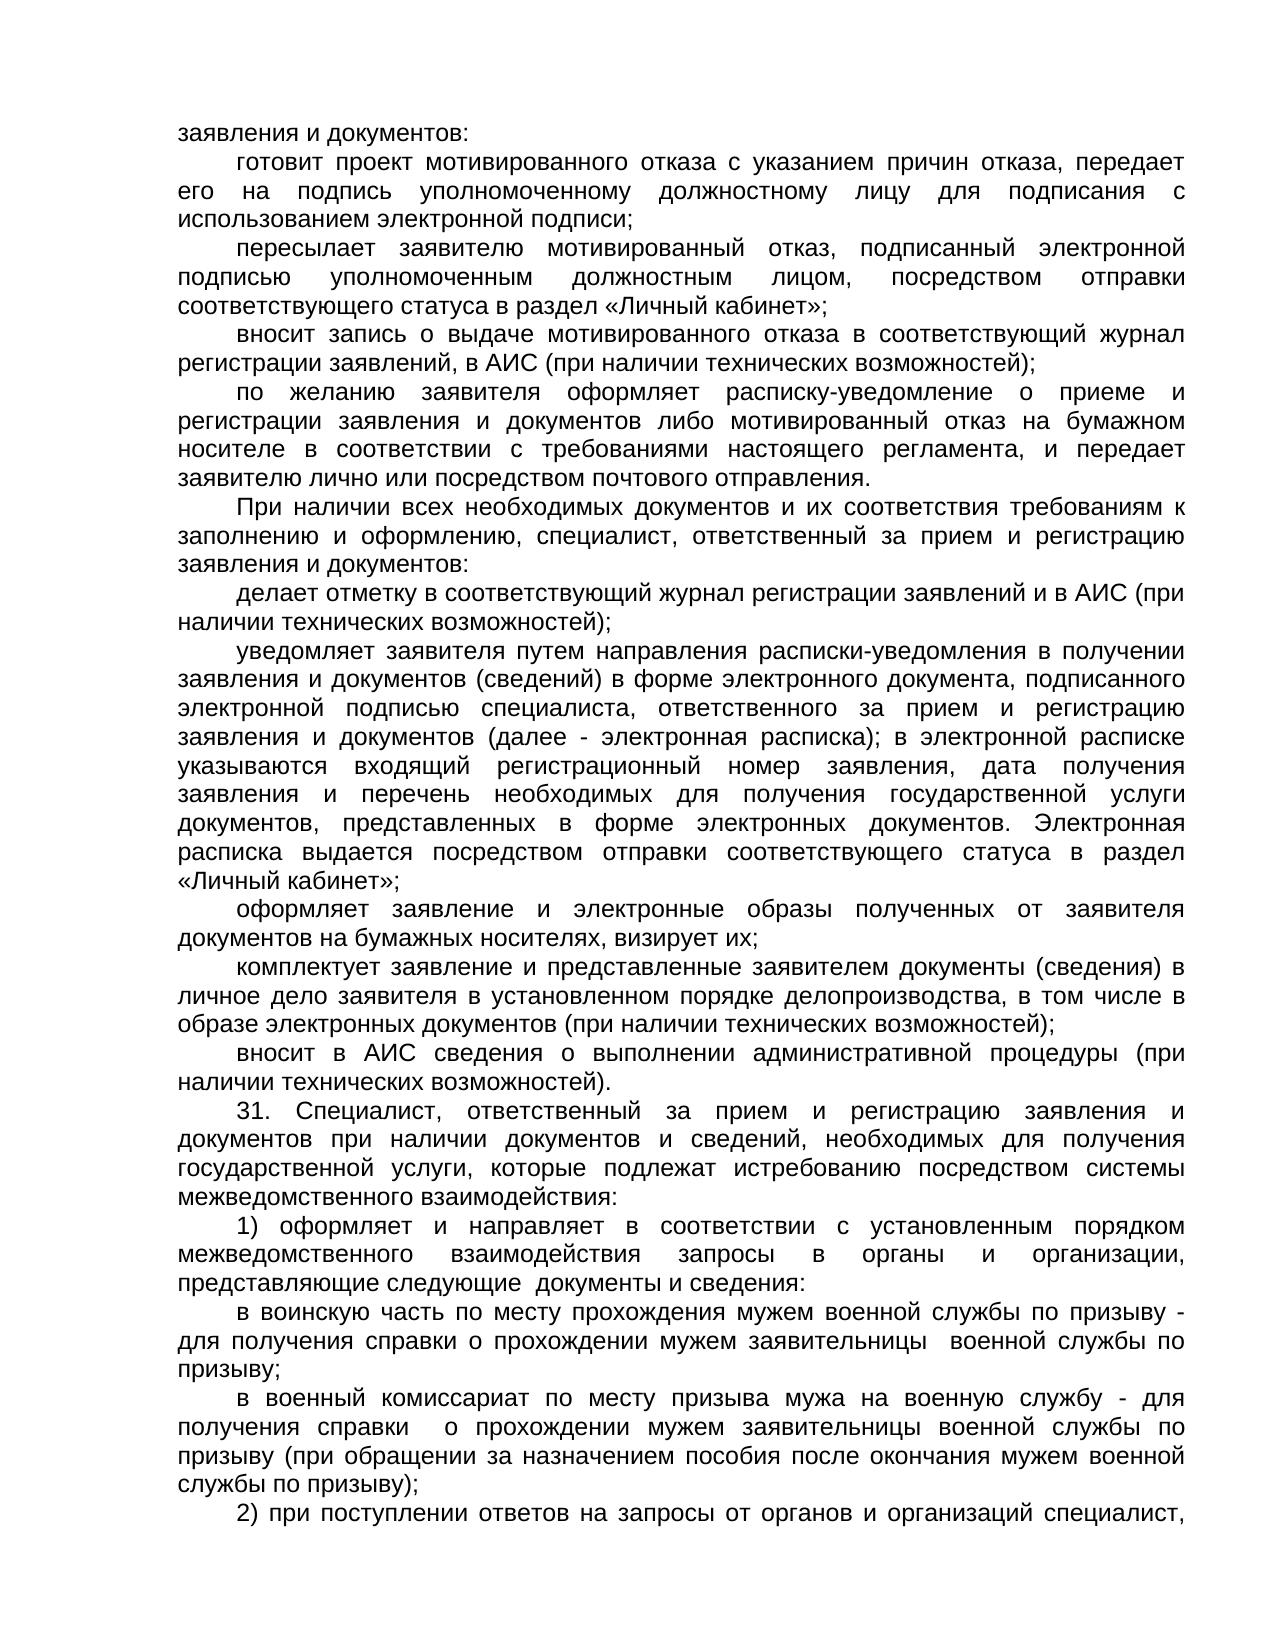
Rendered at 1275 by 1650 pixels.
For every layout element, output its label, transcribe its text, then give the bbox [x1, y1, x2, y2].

text по желанию заявителя оформляет расписку-уведомление о приеме и регистрации заявления и документов либо мотивированный отказ на бумажном носителе в соответствии с требованиями настоящего регламента, и передает заявителю лично или посредством почтового отправления. [177, 377, 1186, 492]
text готовит проект мотивированного отказа с указанием причин отказа, передает его на подпись уполномоченному должностному лицу для подписания с использованием электронной подписи; [177, 147, 1186, 233]
text вносит в АИС сведения о выполнении административной процедуры (при наличии технических возможностей). [177, 1038, 1186, 1096]
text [177, 1498, 1186, 1527]
text комплектует заявление и представленные заявителем документы (сведения) в личное дело заявителя в установленном порядке делопроизводства, в том числе в образе электронных документов (при наличии технических возможностей); [177, 952, 1186, 1038]
text вносит запись о выдаче мотивированного отказа в соответствующий журнал регистрации заявлений, в АИС (при наличии технических возможностей); [177, 319, 1186, 377]
text делает отметку в соответствующий журнал регистрации заявлений и в АИС (при наличии технических возможностей); [177, 578, 1186, 636]
text 1) оформляет и направляет в соответствии с установленным порядком межведомственного взаимодействия запросы в органы и организации, представляющие следующие документы и сведения: [177, 1211, 1186, 1297]
text 31. Специалист, ответственный за прием и регистрацию заявления и документов при наличии документов и сведений, необходимых для получения государственной услуги, которые подлежат истребованию посредством системы межведомственного взаимодействия: [177, 1096, 1186, 1211]
text При наличии всех необходимых документов и их соответствия требованиям к заполнению и оформлению, специалист, ответственный за прием и регистрацию заявления и документов: [177, 492, 1186, 578]
text в военный комиссариат по месту призыва мужа на военную службу - для получения справки о прохождении мужем заявительницы военной службы по призыву (при обращении за назначением пособия после окончания мужем военной службы по призыву); [177, 1383, 1186, 1498]
text в воинскую часть по месту прохождения мужем военной службы по призыву - для получения справки о прохождении мужем заявительницы военной службы по призыву; [177, 1297, 1186, 1383]
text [177, 118, 1186, 147]
text оформляет заявление и электронные образы полученных от заявителя документов на бумажных носителях, визирует их; [177, 894, 1186, 952]
text уведомляет заявителя путем направления расписки-уведомления в получении заявления и документов (сведений) в форме электронного документа, подписанного электронной подписью специалиста, ответственного за прием и регистрацию заявления и документов (далее - электронная расписка); в электронной расписке указываются входящий регистрационный номер заявления, дата получения заявления и перечень необходимых для получения государственной услуги документов, представленных в форме электронных документов. Электронная расписка выдается посредством отправки соответствующего статуса в раздел «Личный кабинет»; [177, 636, 1186, 894]
text пересылает заявителю мотивированный отказ, подписанный электронной подписью уполномоченным должностным лицом, посредством отправки соответствующего статуса в раздел «Личный кабинет»; [177, 233, 1186, 319]
